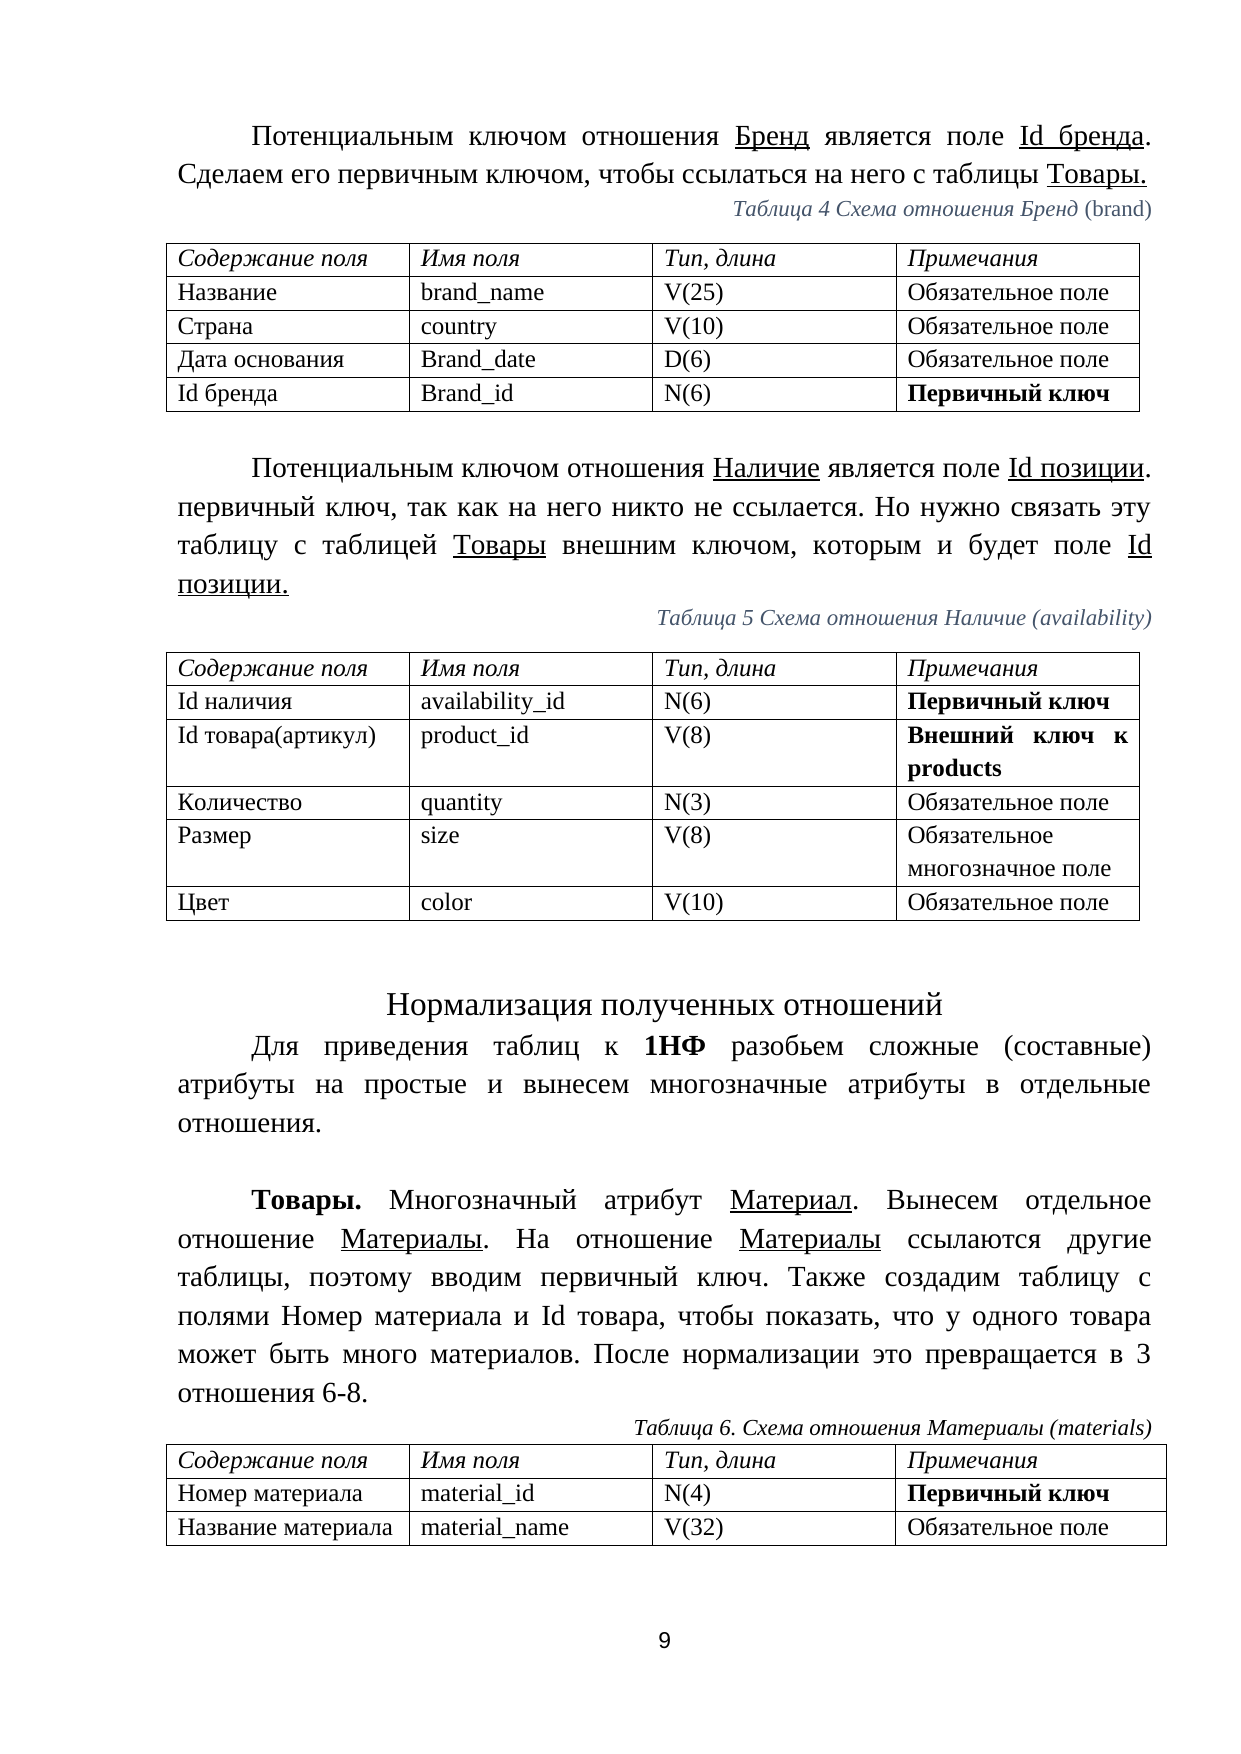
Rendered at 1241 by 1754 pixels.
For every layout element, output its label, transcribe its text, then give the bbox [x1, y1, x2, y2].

table_cell Название материала [167, 1512, 409, 1545]
table_header Тип, длина [653, 1445, 895, 1477]
text Таблица 6. Схема отношения Материалы (materials) [177, 1413, 1152, 1440]
table_cell Обязательное поле [896, 1512, 1166, 1545]
table_cell Id наличия [167, 686, 409, 719]
text Потенциальным ключом отношения Бренд является поле Id бренда. Сделаем его первичным ключом, чтобы ссылаться на него с таблицы Товары. [177, 118, 1152, 190]
table_cell quantity [410, 787, 652, 819]
table_cell Обязательное поле [897, 787, 1139, 819]
table_cell Страна [167, 311, 409, 343]
table_cell Номер материала [167, 1479, 409, 1511]
table_cell V(8) [653, 720, 896, 786]
table_header Примечания [896, 1445, 1166, 1477]
table_header Тип, длина [653, 653, 896, 685]
table_cell Размер [167, 820, 409, 886]
table_cell availability_id [410, 686, 652, 719]
table_header Содержание поля [167, 1445, 409, 1477]
table_header Примечания [897, 653, 1139, 685]
table_cell brand_name [410, 277, 652, 310]
text Таблица 5 Схема отношения Наличие (availability) [177, 604, 1152, 631]
table_cell country [410, 311, 652, 343]
table_cell V(32) [653, 1512, 895, 1545]
text Товары. Многозначный атрибут Материал. Вынесем отдельное отношение Материалы. На отношение Материалы ссылаются другие таблицы, поэтому вводим первичный ключ. Также создадим таблицу с полями Номер материала и Id товара, чтобы показать, что у одного товара может быть много материалов. После нормализации это превращается в 3 отношения 6-8. [177, 1182, 1152, 1408]
table_cell Внешний ключ к products [897, 720, 1139, 786]
table_cell V(25) [653, 277, 896, 310]
table_cell V(10) [653, 887, 896, 919]
table_cell N(4) [653, 1479, 895, 1511]
table_cell Количество [167, 787, 409, 819]
text Потенциальным ключом отношения Наличие является поле Id позиции. первичный ключ, так как на него никто не ссылается. Но нужно связать эту таблицу с таблицей Товары внешним ключом, которым и будет поле Id позиции. [177, 450, 1152, 599]
table_cell Цвет [167, 887, 409, 919]
table_header Тип, длина [653, 244, 896, 276]
table_cell product_id [410, 720, 652, 786]
table_cell Первичный ключ [897, 378, 1139, 411]
table_cell Первичный ключ [896, 1479, 1166, 1511]
table_cell color [410, 887, 652, 919]
table_cell Первичный ключ [897, 686, 1139, 719]
table_cell Id бренда [167, 378, 409, 411]
table_cell V(10) [653, 311, 896, 343]
text Для приведения таблиц к 1НФ разобьем сложные (составные) атрибуты на простые и вынесем многозначные атрибуты в отдельные отношения. [177, 1028, 1152, 1139]
table_cell Обязательное многозначное поле [897, 820, 1139, 886]
table_cell material_name [410, 1512, 652, 1545]
table_header Содержание поля [167, 244, 409, 276]
table_cell Обязательное поле [897, 277, 1139, 310]
table_cell material_id [410, 1479, 652, 1511]
text Нормализация полученных отношений [177, 984, 1152, 1022]
table_cell Brand_date [410, 344, 652, 377]
table_cell N(6) [653, 686, 896, 719]
table_cell N(6) [653, 378, 896, 411]
table_cell Brand_id [410, 378, 652, 411]
table_header Имя поля [410, 1445, 652, 1477]
table_cell Обязательное поле [897, 311, 1139, 343]
table_cell Дата основания [167, 344, 409, 377]
table_header Имя поля [410, 244, 652, 276]
table_cell N(3) [653, 787, 896, 819]
table_cell Обязательное поле [897, 344, 1139, 377]
table_cell Название [167, 277, 409, 310]
table_cell D(6) [653, 344, 896, 377]
text Таблица 4 Схема отношения Бренд (brand) [177, 195, 1152, 222]
table_cell Id товара(артикул) [167, 720, 409, 786]
table_header Примечания [897, 244, 1139, 276]
table_header Содержание поля [167, 653, 409, 685]
table_cell V(8) [653, 820, 896, 886]
table_header Имя поля [410, 653, 652, 685]
table_cell Обязательное поле [897, 887, 1139, 919]
table_cell size [410, 820, 652, 886]
